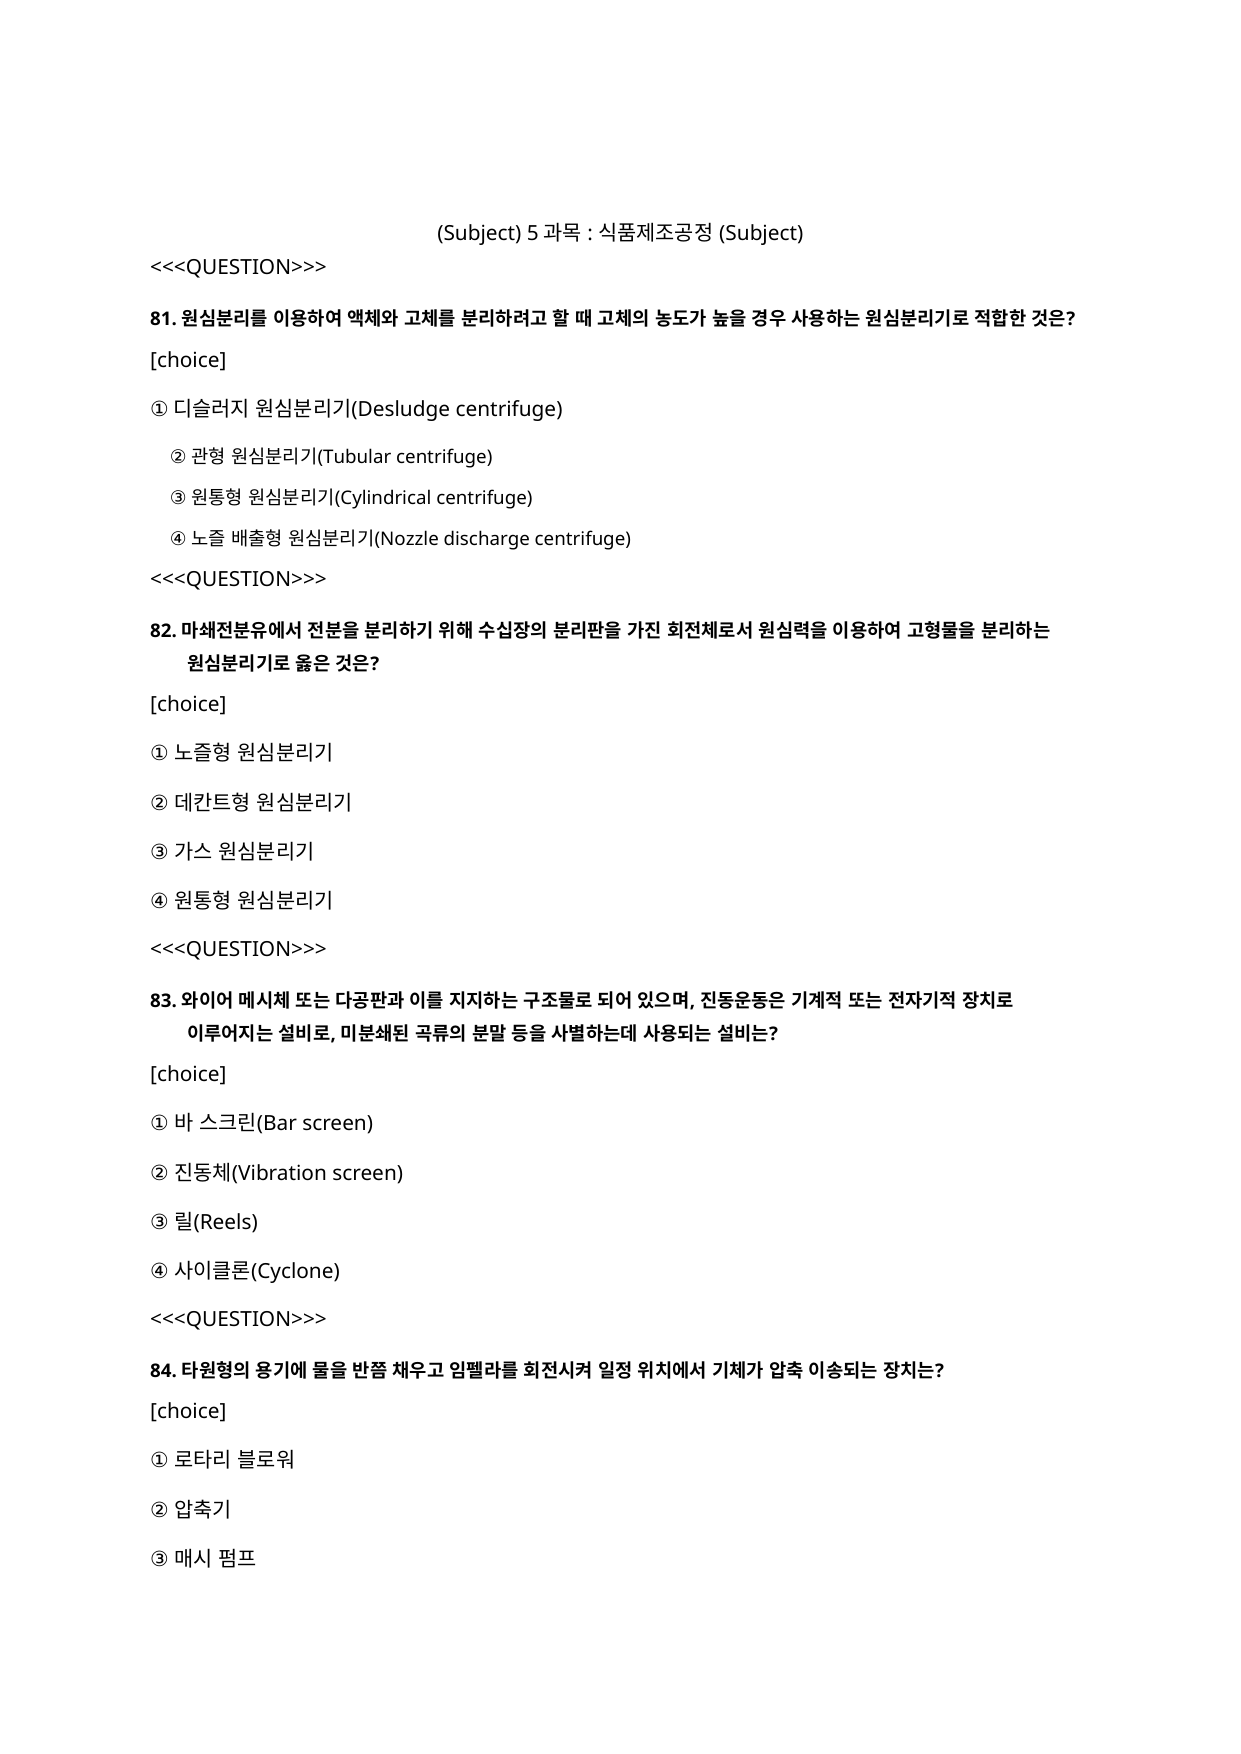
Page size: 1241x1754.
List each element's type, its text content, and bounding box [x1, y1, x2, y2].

text ③ 릴(Reels) [150, 1205, 1090, 1236]
text [choice] [150, 345, 1090, 373]
text ② 진동체(Vibration screen) [150, 1156, 1090, 1186]
text ④ 노즐 배출형 원심분리기(Nozzle discharge centrifuge) [150, 523, 1090, 551]
text <<<QUESTION>>> [150, 252, 1090, 281]
text [choice] [150, 689, 1090, 718]
text [choice] [150, 1396, 1090, 1425]
text 82. 마쇄전분유에서 전분을 분리하기 위해 수십장의 분리판을 가진 회전체로서 원심력을 이용하여 고형물을 분리하는 원심분리기로 옳은 것은? [150, 616, 1090, 676]
text ① 로타리 블로워 [150, 1444, 1090, 1474]
text 81. 원심분리를 이용하여 액체와 고체를 분리하려고 할 때 고체의 농도가 높을 경우 사용하는 원심분리기로 적합한 것은? [150, 304, 1090, 331]
text ② 관형 원심분리기(Tubular centrifuge) [150, 442, 1090, 469]
text ① 노즐형 원심분리기 [150, 737, 1090, 767]
text ③ 원통형 원심분리기(Cylindrical centrifuge) [150, 482, 1090, 510]
text ④ 사이클론(Cyclone) [150, 1254, 1090, 1285]
text ①디슬러지 원심분리기(Desludge centrifuge) [150, 392, 1090, 422]
text <<<QUESTION>>> [150, 564, 1090, 593]
text (Subject) 5과목 : 식품제조공정 (Subject) [150, 216, 1090, 246]
text <<<QUESTION>>> [150, 934, 1090, 963]
text ④ 원통형 원심분리기 [150, 885, 1090, 915]
text <<<QUESTION>>> [150, 1304, 1090, 1332]
text ① 바 스크린(Bar screen) [150, 1106, 1090, 1137]
text 84. 타원형의 용기에 물을 반쯤 채우고 임펠라를 회전시켜 일정 위치에서 기체가 압축 이송되는 장치는? [150, 1355, 1090, 1383]
text ③ 매시 펌프 [150, 1542, 1090, 1573]
text ② 데칸트형 원심분리기 [150, 786, 1090, 816]
text ② 압축기 [150, 1493, 1090, 1523]
text ③ 가스 원심분리기 [150, 835, 1090, 866]
text [choice] [150, 1059, 1090, 1088]
text 83. 와이어 메시체 또는 다공판과 이를 지지하는 구조물로 되어 있으며, 진동운동은 기계적 또는 전자기적 장치로 이루어지는 설비로, 미분쇄된 곡류의 분말 등을 사별하는데 사용되는 설비는? [150, 986, 1090, 1045]
